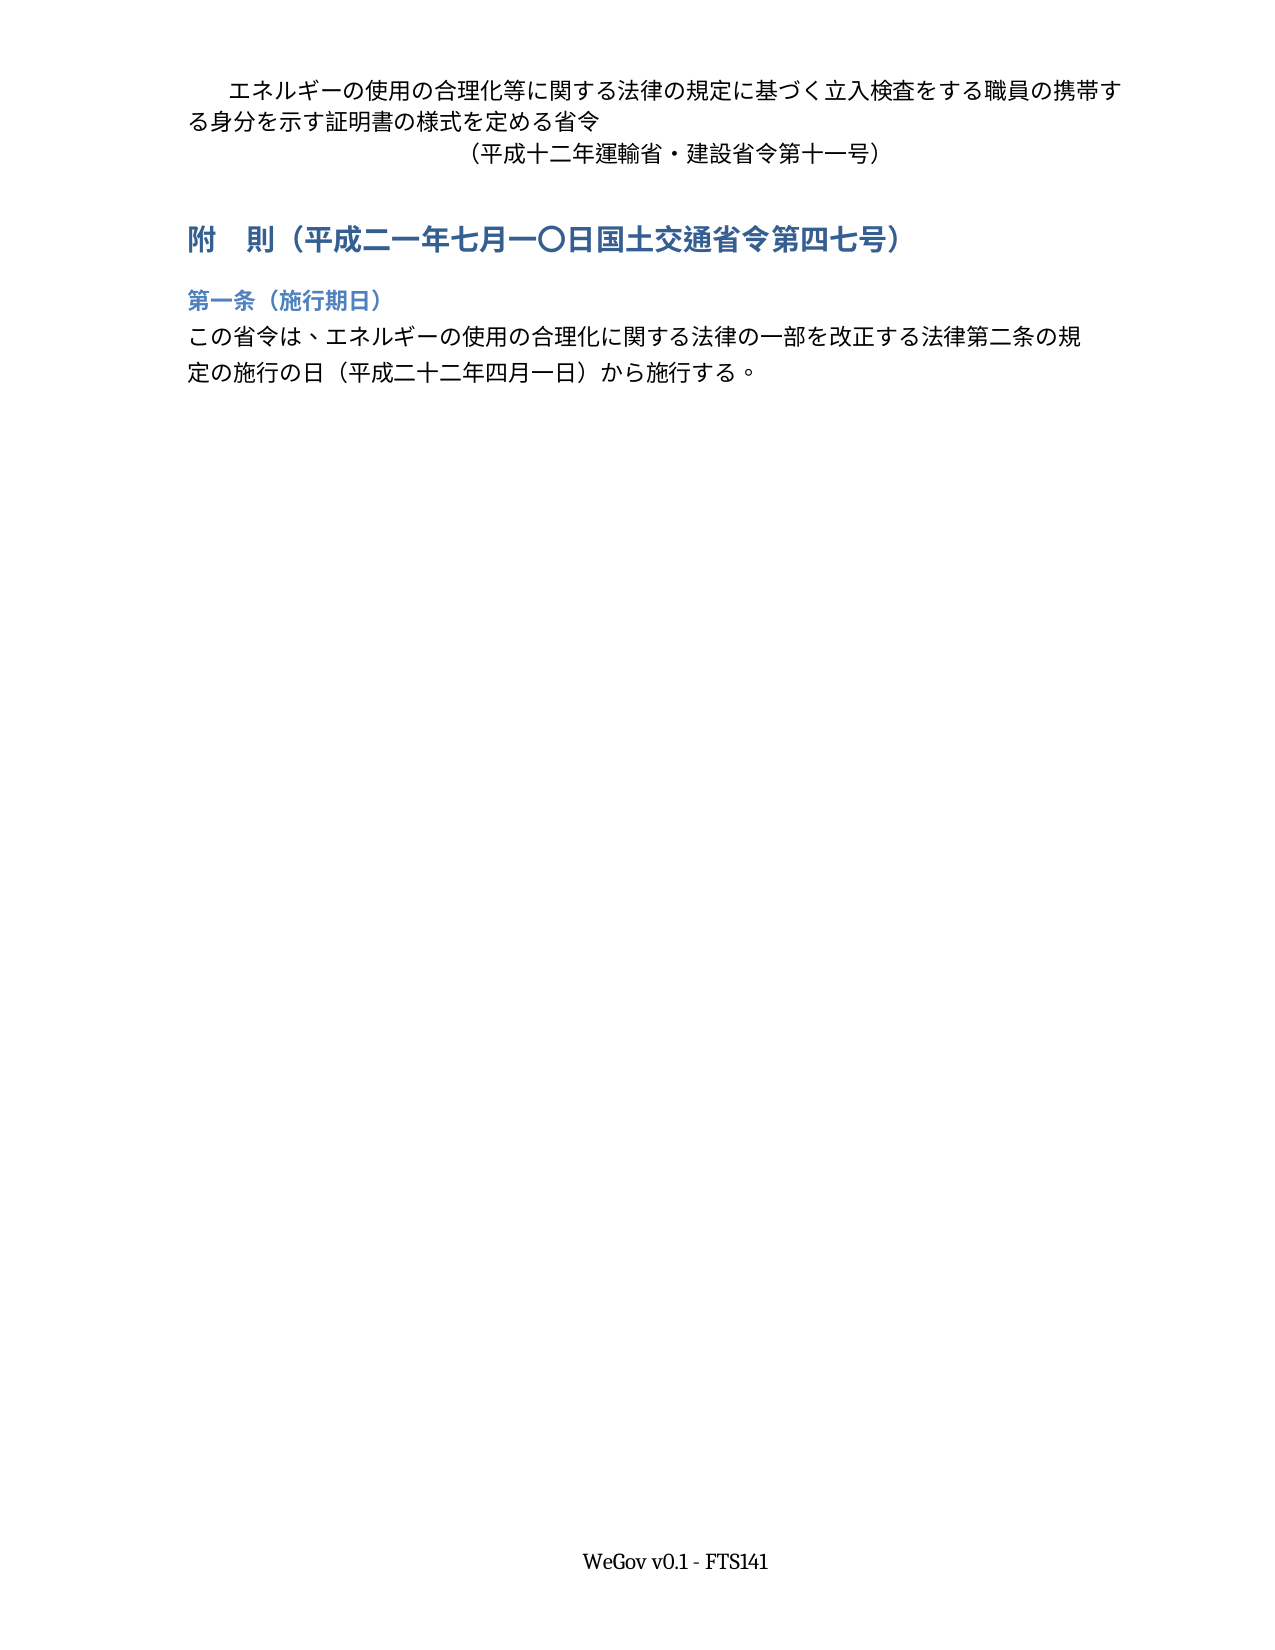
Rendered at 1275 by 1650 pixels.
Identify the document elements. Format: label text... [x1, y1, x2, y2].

subtitle 附 則（平成二一年七月一〇日国土交通省令第四七号） [187, 219, 1087, 258]
text この省令は、エネルギーの使用の合理化に関する法律の一部を改正する法律第二条の規定の施行の日（平成二十二年四月一日）から施行する。 [187, 321, 1087, 388]
subtitle 第一条（施行期日） [187, 285, 1087, 316]
